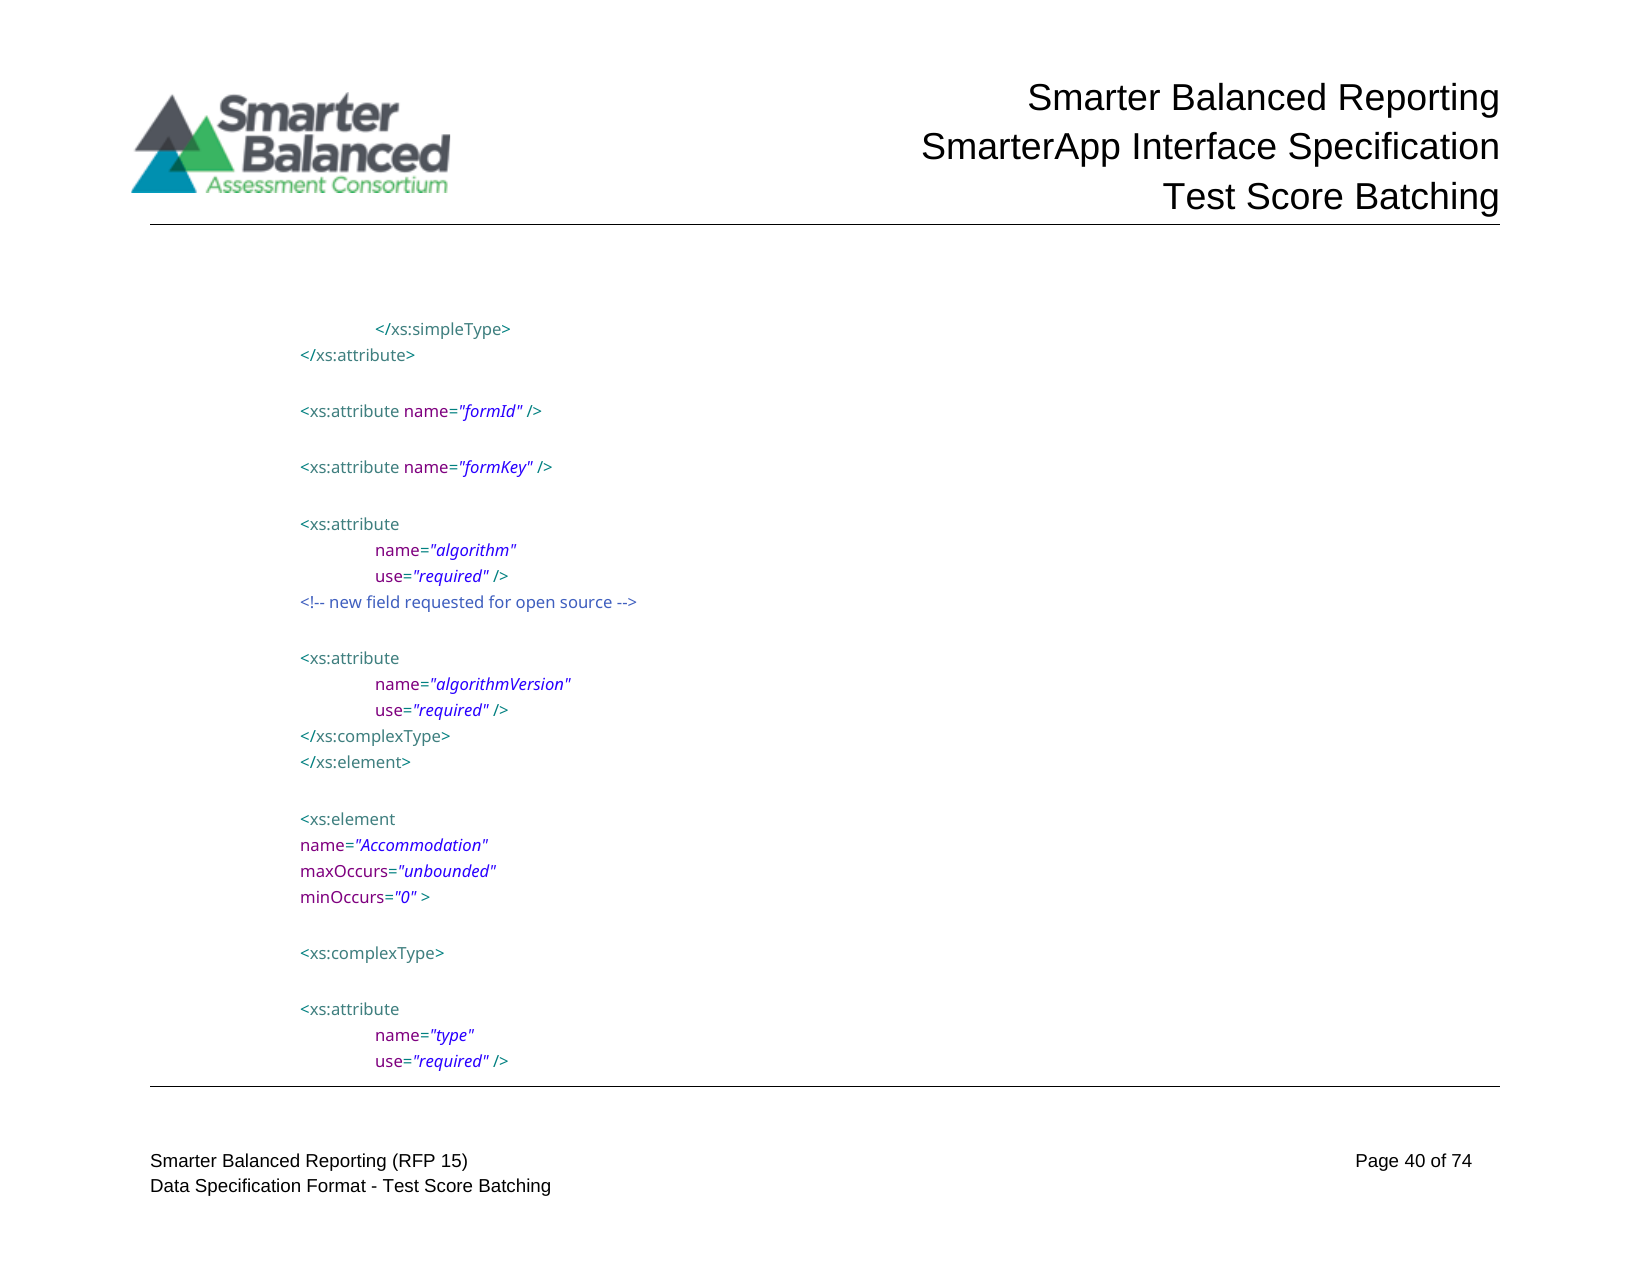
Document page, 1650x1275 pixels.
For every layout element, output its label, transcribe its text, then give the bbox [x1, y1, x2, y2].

text </xs:simpleType> [150, 317, 1500, 340]
text <xs:attribute [150, 512, 1500, 535]
text use="required" /> [150, 564, 1500, 587]
text name="algorithmVersion" [150, 673, 1500, 695]
text name="type" [150, 1024, 1500, 1046]
text <xs:complexType> [150, 941, 1500, 964]
text maxOccurs="unbounded" [150, 859, 1500, 882]
text minOccurs="0" > [150, 885, 1500, 908]
text name="Accommodation" [150, 833, 1500, 856]
text </xs:element> [150, 751, 1500, 773]
text use="required" /> [150, 1050, 1500, 1072]
text <!-- new field requested for open source --> [150, 590, 1500, 613]
text </xs:complexType> [150, 725, 1500, 747]
picture [131, 92, 451, 193]
text <xs:attribute [150, 998, 1500, 1020]
text </xs:attribute> [150, 343, 1500, 366]
text use="required" /> [150, 699, 1500, 721]
text <xs:attribute [150, 647, 1500, 669]
text <xs:attribute name="formId" /> [150, 400, 1500, 422]
text name="algorithm" [150, 538, 1500, 561]
text <xs:attribute name="formKey" /> [150, 456, 1500, 479]
text <xs:element [150, 807, 1500, 830]
